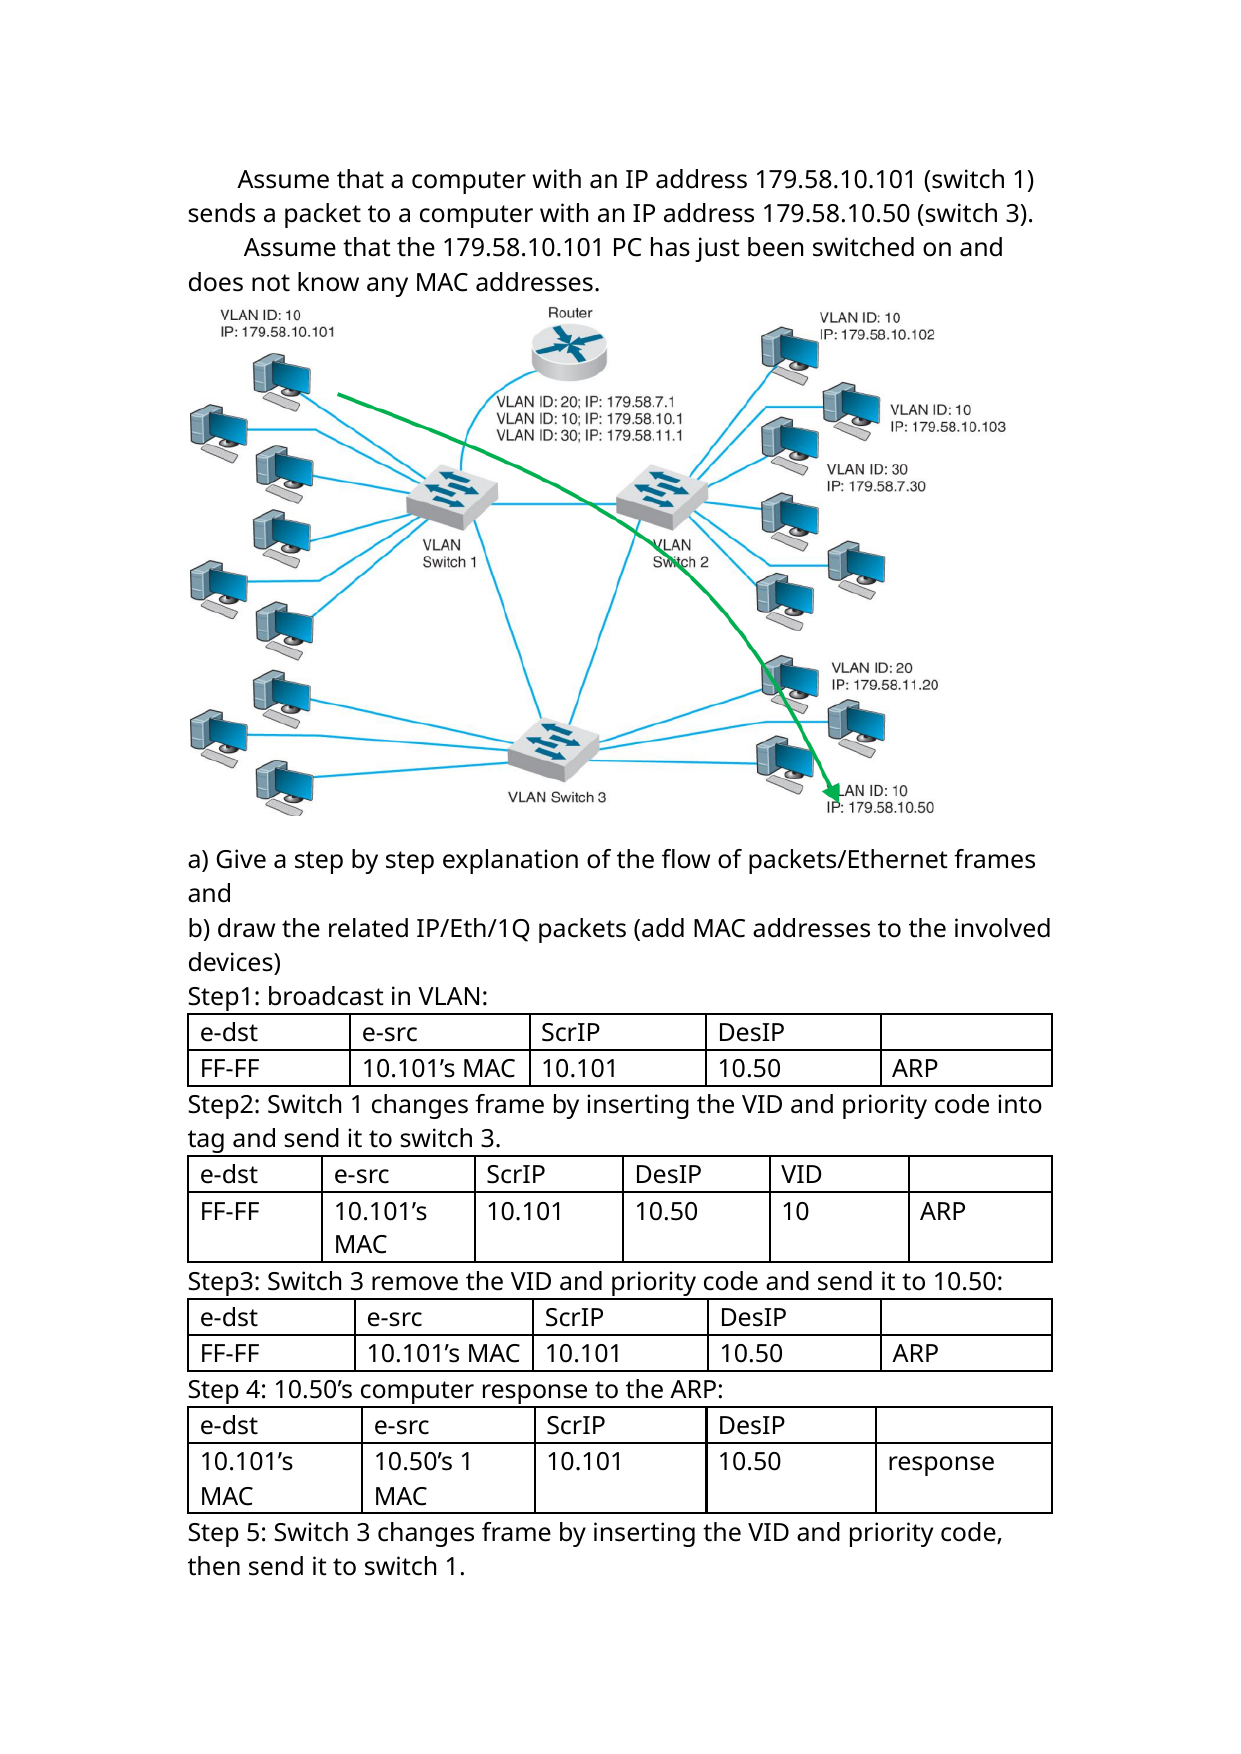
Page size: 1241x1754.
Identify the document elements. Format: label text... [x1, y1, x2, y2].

table_header [877, 1408, 1051, 1442]
table_cell FF-FF [189, 1051, 349, 1085]
table_header ScrIP [536, 1408, 705, 1442]
table_cell 10.50 [707, 1051, 880, 1085]
table_cell 10.101’s MAC [351, 1051, 529, 1085]
table_cell 10.50 [708, 1444, 875, 1512]
table_cell 10.50’s 1 MAC [363, 1444, 534, 1512]
table_header e-dst [189, 1300, 354, 1333]
table_cell FF-FF [189, 1336, 354, 1370]
table_header DesIP [709, 1300, 880, 1333]
table_cell ARP [882, 1051, 1051, 1085]
table_cell 10 [771, 1193, 908, 1261]
table_cell response [877, 1444, 1051, 1512]
table_cell ARP [882, 1336, 1051, 1370]
table_cell 10.101 [476, 1193, 622, 1261]
table_cell 10.101’s MAC [189, 1444, 361, 1512]
table_header e-src [351, 1015, 529, 1048]
table_cell 10.50 [709, 1336, 880, 1370]
table_header e-src [363, 1408, 534, 1442]
text Step1: broadcast in VLAN: [187, 978, 1053, 1012]
text a) Give a step by step explanation of the flow of packets/Ethernet frames and [187, 842, 1053, 910]
picture [187, 298, 1008, 816]
table_header DesIP [624, 1157, 769, 1191]
table_header DesIP [707, 1015, 880, 1048]
table_header VID [771, 1157, 908, 1191]
table_header e-src [323, 1157, 474, 1191]
text Step 5: Switch 3 changes frame by inserting the VID and priority code, then send it to switch 1. [187, 1514, 1053, 1582]
table_header [882, 1300, 1051, 1333]
table_header e-dst [189, 1157, 321, 1191]
table_header [882, 1015, 1051, 1048]
text Assume that a computer with an IP address 179.58.10.101 (switch 1) sends a packet to a computer with an IP address 179.58.10.50 (switch 3). [187, 162, 1053, 230]
table_cell 10.101’s MAC [323, 1193, 474, 1261]
table_header DesIP [708, 1408, 875, 1442]
text b) draw the related IP/Eth/1Q packets (add MAC addresses to the involved devices) [187, 910, 1053, 978]
table_cell 10.101 [531, 1051, 705, 1085]
table_header e-src [356, 1300, 532, 1333]
table_header e-dst [189, 1015, 349, 1048]
table_cell 10.101 [536, 1444, 705, 1512]
text Step2: Switch 1 changes frame by inserting the VID and priority code into tag and send it to switch 3. [187, 1087, 1053, 1155]
table_header ScrIP [534, 1300, 707, 1333]
text Assume that the 179.58.10.101 PC has just been switched on and does not know any MAC addresses. [187, 230, 1053, 298]
table_header ScrIP [531, 1015, 705, 1048]
table_header e-dst [189, 1408, 361, 1442]
table_cell ARP [910, 1193, 1051, 1261]
table_cell FF-FF [189, 1193, 321, 1261]
table_cell 10.101 [534, 1336, 707, 1370]
table_header ScrIP [476, 1157, 622, 1191]
table_header [910, 1157, 1051, 1191]
text Step 4: 10.50’s computer response to the ARP: [187, 1372, 1053, 1406]
table_cell 10.50 [624, 1193, 769, 1261]
table_cell 10.101’s MAC [356, 1336, 532, 1370]
text Step3: Switch 3 remove the VID and priority code and send it to 10.50: [187, 1263, 1053, 1297]
